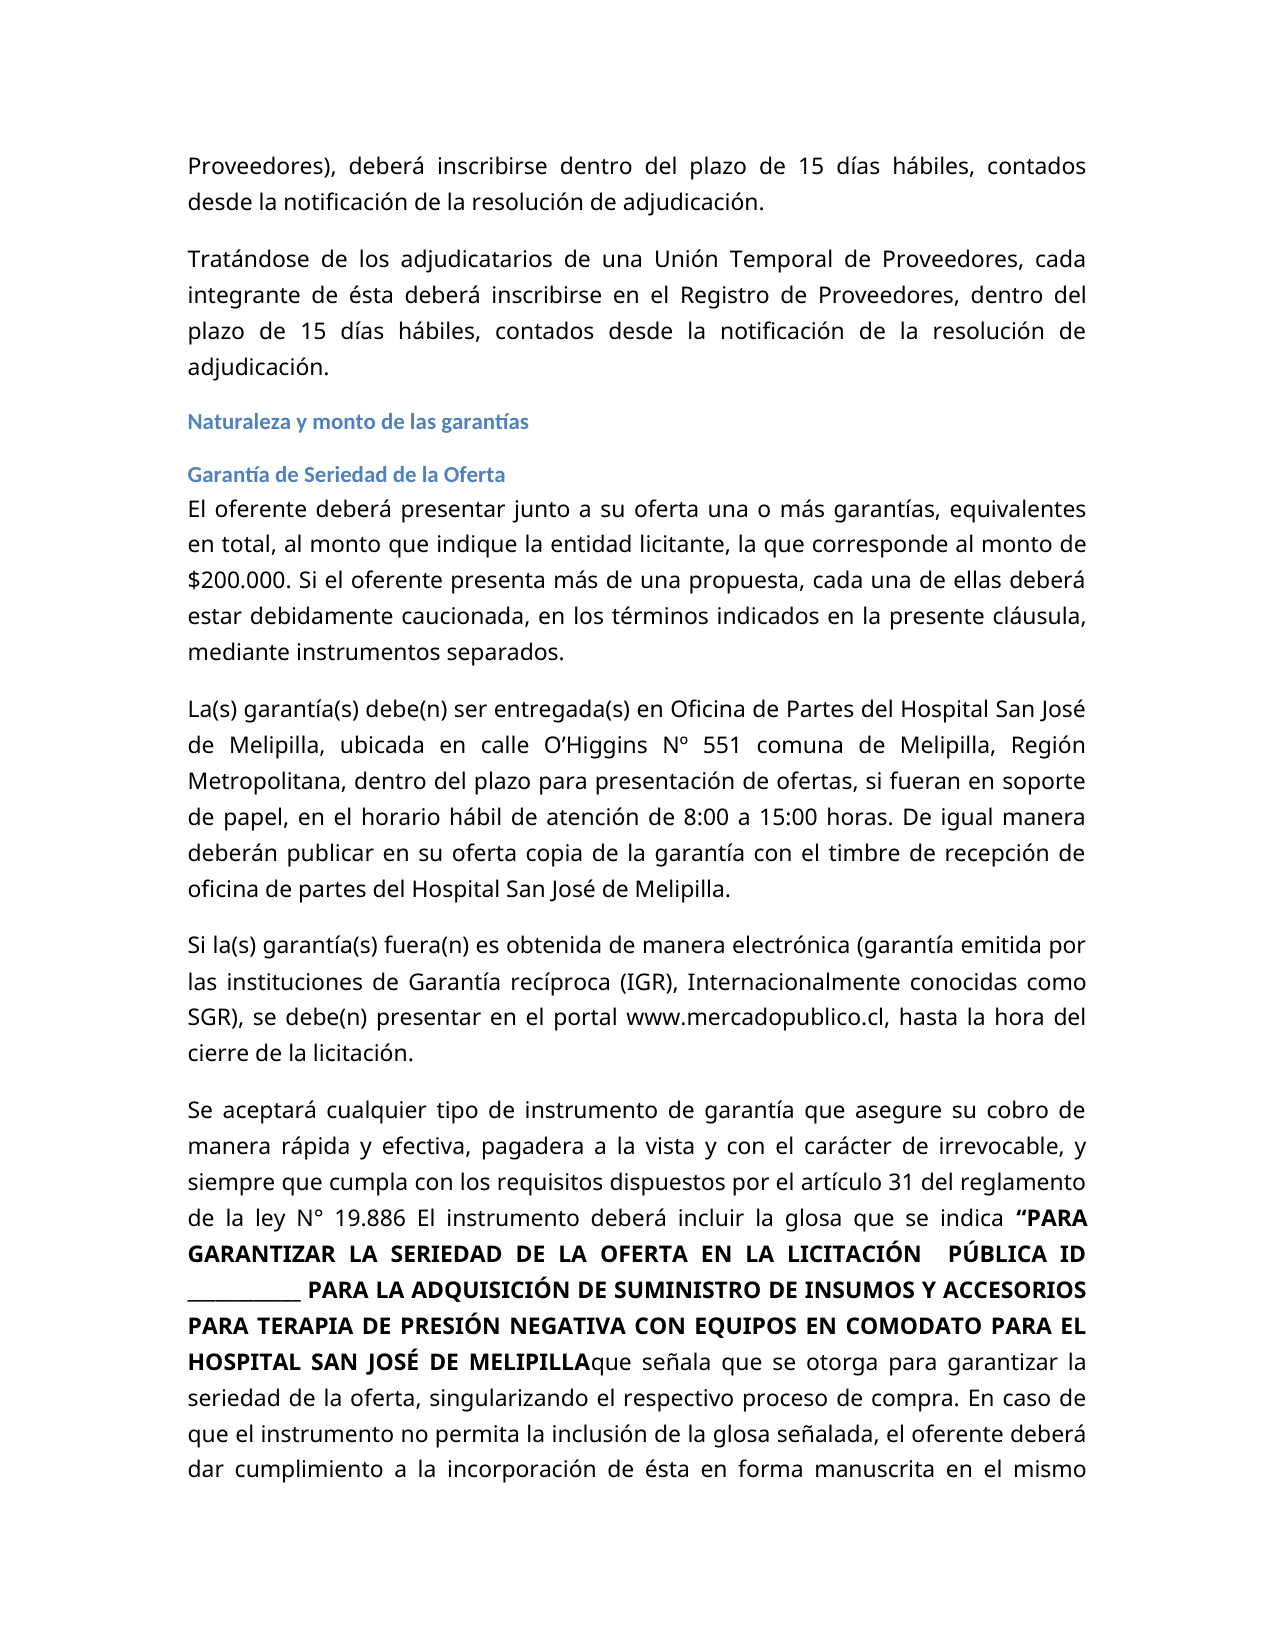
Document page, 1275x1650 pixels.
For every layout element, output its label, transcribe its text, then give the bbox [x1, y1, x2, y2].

text La(s) garantía(s) debe(n) ser entregada(s) en Oficina de Partes del Hospital San José de Melipilla, ubicada en calle O’Higgins Nº 551 comuna de Melipilla, Región Metropolitana, dentro del plazo para presentación de ofertas, si fueran en soporte de papel, en el horario hábil de atención de 8:00 a 15:00 horas. De igual manera deberán publicar en su oferta copia de la garantía con el timbre de recepción de oficina de partes del Hospital San José de Melipilla. [187, 693, 1087, 904]
subtitle Garantía de Seriedad de la Oferta [187, 460, 1087, 488]
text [187, 150, 1087, 217]
text Si la(s) garantía(s) fuera(n) es obtenida de manera electrónica (garantía emitida por las instituciones de Garantía recíproca (IGR), Internacionalmente conocidas como SGR), se debe(n) presentar en el portal www.mercadopublico.cl, hasta la hora del cierre de la licitación. [187, 929, 1087, 1068]
text El oferente deberá presentar junto a su oferta una o más garantías, equivalentes en total, al monto que indique la entidad licitante, la que corresponde al monto de $200.000. Si el oferente presenta más de una propuesta, cada una de ellas deberá estar debidamente caucionada, en los términos indicados en la presente cláusula, mediante instrumentos separados. [187, 492, 1087, 667]
text Tratándose de los adjudicatarios de una Unión Temporal de Proveedores, cada integrante de ésta deberá inscribirse en el Registro de Proveedores, dentro del plazo de 15 días hábiles, contados desde la notificación de la resolución de adjudicación. [187, 243, 1087, 382]
subtitle Naturaleza y monto de las garantías [187, 407, 1087, 435]
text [187, 1094, 1087, 1485]
